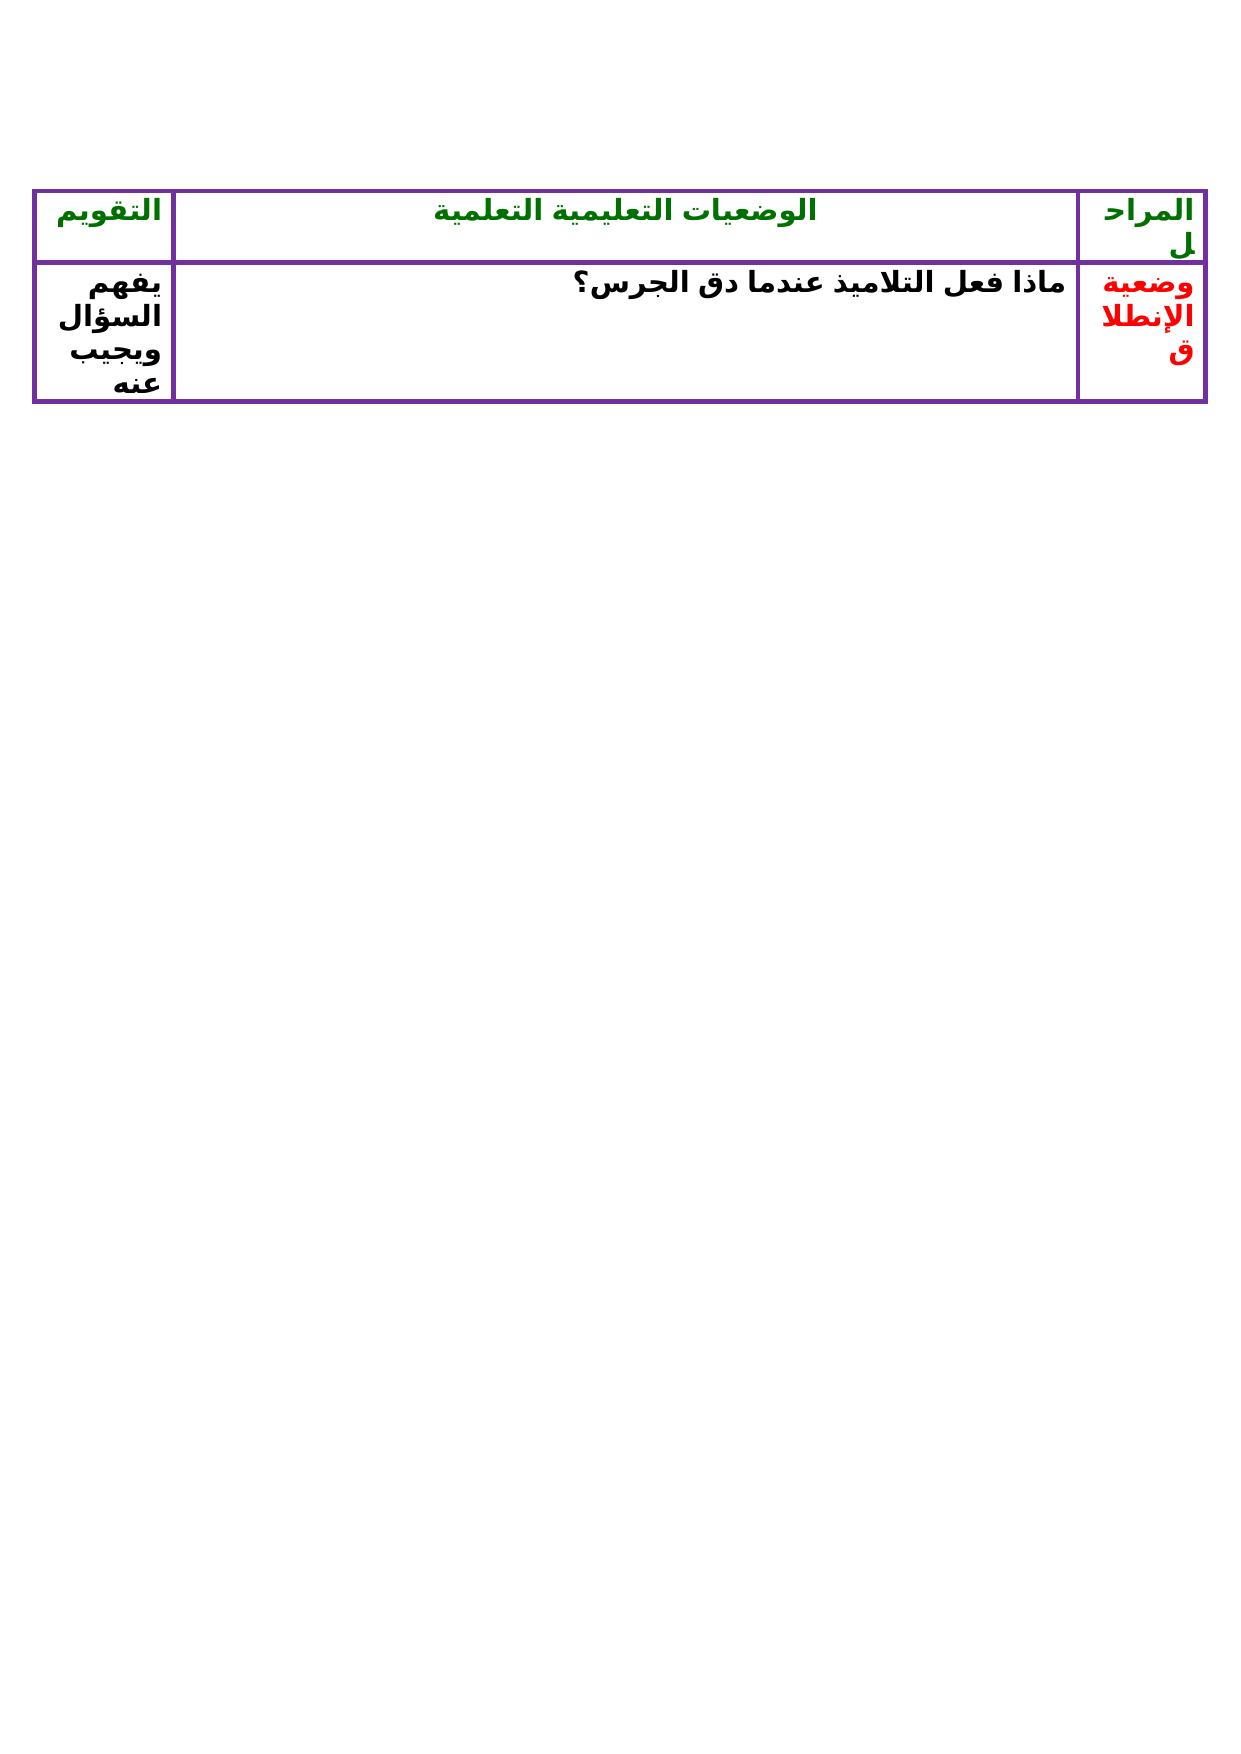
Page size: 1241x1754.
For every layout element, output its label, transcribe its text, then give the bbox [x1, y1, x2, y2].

table_header المراحل [1080, 193, 1203, 260]
table_cell ماذا فعل التلاميذ عندما دق الجرس؟ [176, 265, 1076, 399]
table_header التقويم [37, 193, 171, 260]
table_cell وضعية الإنطلاق [1080, 265, 1203, 399]
table_header الوضعيات التعليمية التعلمية [176, 193, 1076, 260]
table_cell يفهم السؤال ويجيب عنه [37, 265, 171, 399]
